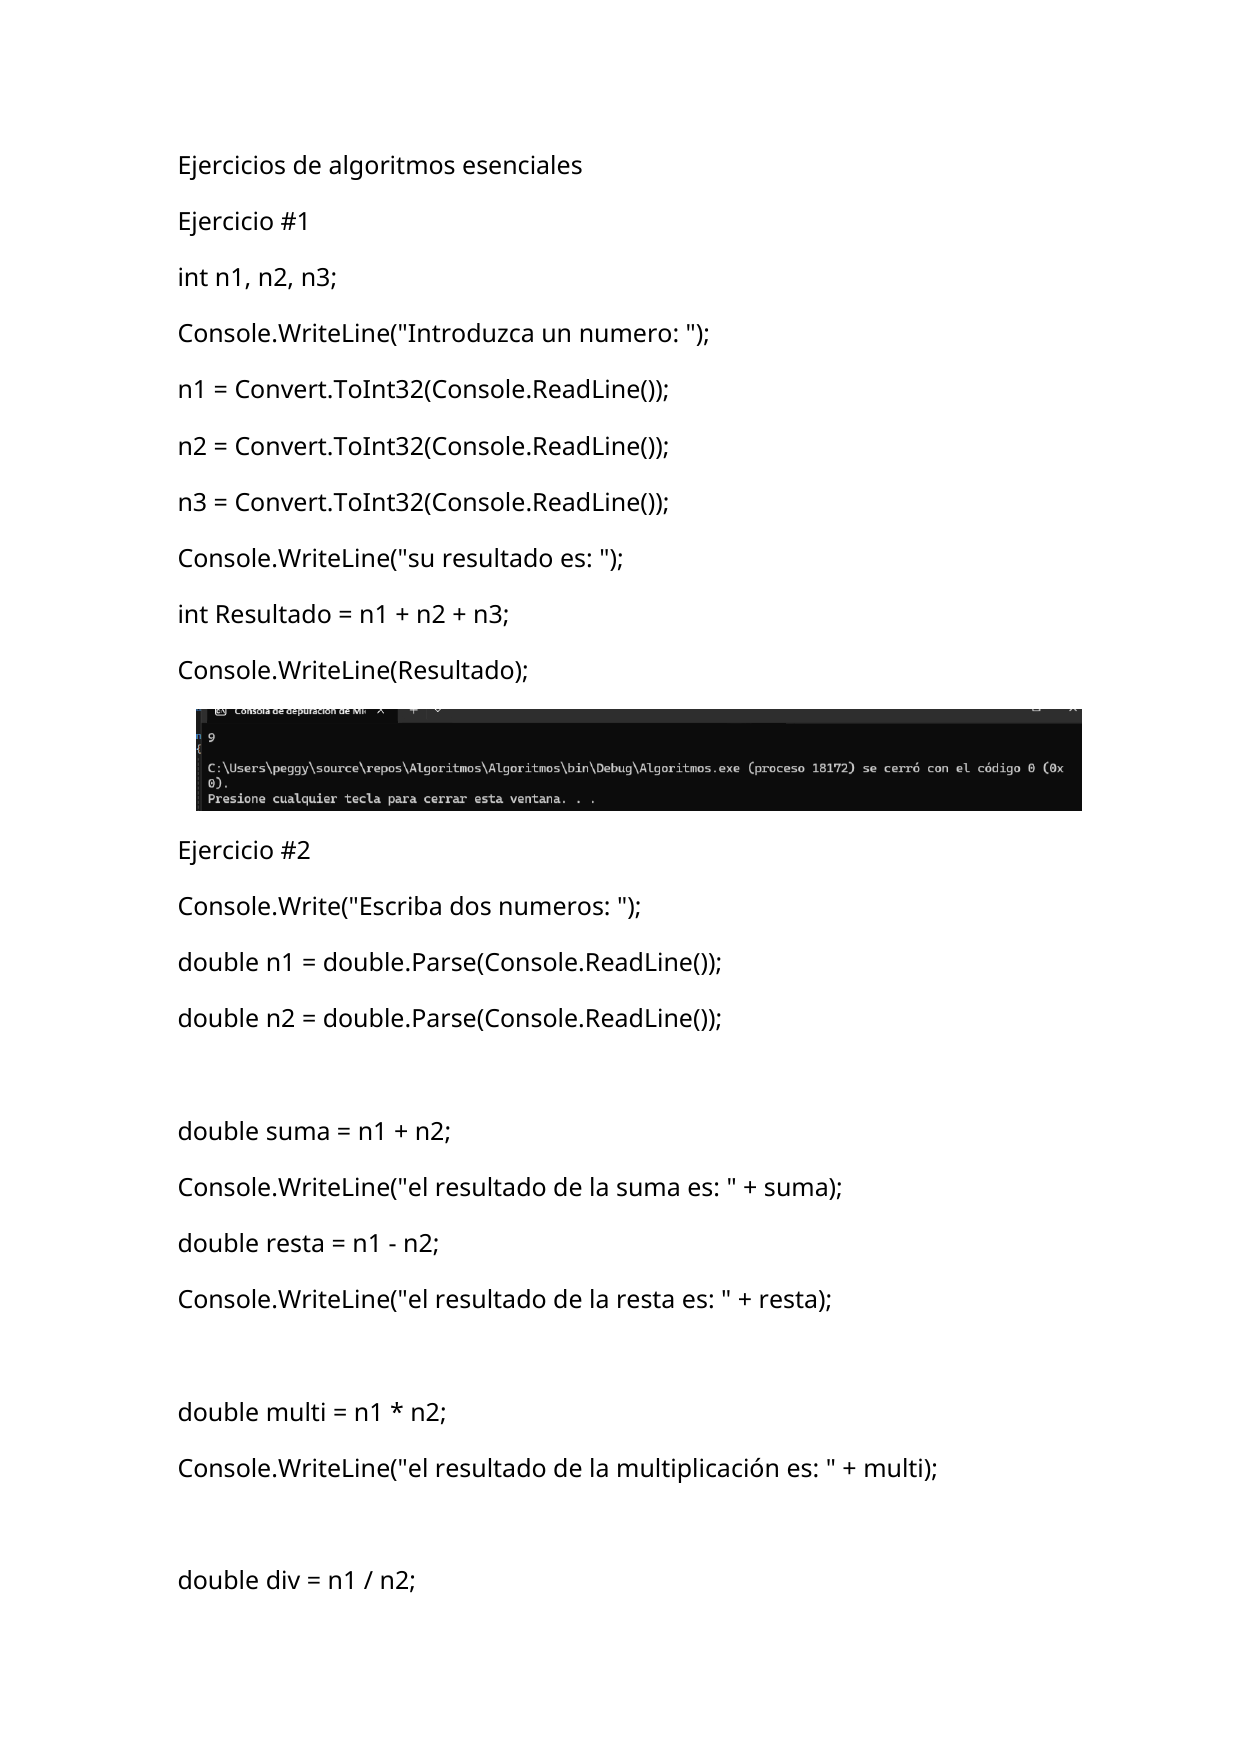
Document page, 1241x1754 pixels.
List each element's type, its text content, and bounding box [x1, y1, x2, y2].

text double div = n1 / n2; [177, 1563, 1063, 1597]
text double n1 = double.Parse(Console.ReadLine()); [177, 945, 1063, 979]
text Console.WriteLine(Resultado); [177, 653, 1063, 687]
text int n1, n2, n3; [177, 260, 1063, 294]
text double resta = n1 - n2; [177, 1226, 1063, 1260]
text Console.WriteLine("el resultado de la suma es: " + suma); [177, 1169, 1063, 1204]
text n2 = Convert.ToInt32(Console.ReadLine()); [177, 428, 1063, 462]
text Console.WriteLine("el resultado de la resta es: " + resta); [177, 1282, 1063, 1316]
text Ejercicio #1 [177, 204, 1063, 238]
text Ejercicio #2 [177, 833, 1063, 867]
text Console.WriteLine("Introduzca un numero: "); [177, 316, 1063, 350]
text Console.WriteLine("su resultado es: "); [177, 541, 1063, 575]
text Console.Write("Escriba dos numeros: "); [177, 889, 1063, 923]
text double suma = n1 + n2; [177, 1113, 1063, 1147]
text n1 = Convert.ToInt32(Console.ReadLine()); [177, 372, 1063, 406]
text double multi = n1 * n2; [177, 1394, 1063, 1428]
text n3 = Convert.ToInt32(Console.ReadLine()); [177, 484, 1063, 518]
text int Resultado = n1 + n2 + n3; [177, 597, 1063, 631]
text double n2 = double.Parse(Console.ReadLine()); [177, 1001, 1063, 1035]
text Ejercicios de algoritmos esenciales [177, 148, 1063, 182]
text Console.WriteLine("el resultado de la multiplicación es: " + multi); [177, 1450, 1063, 1484]
